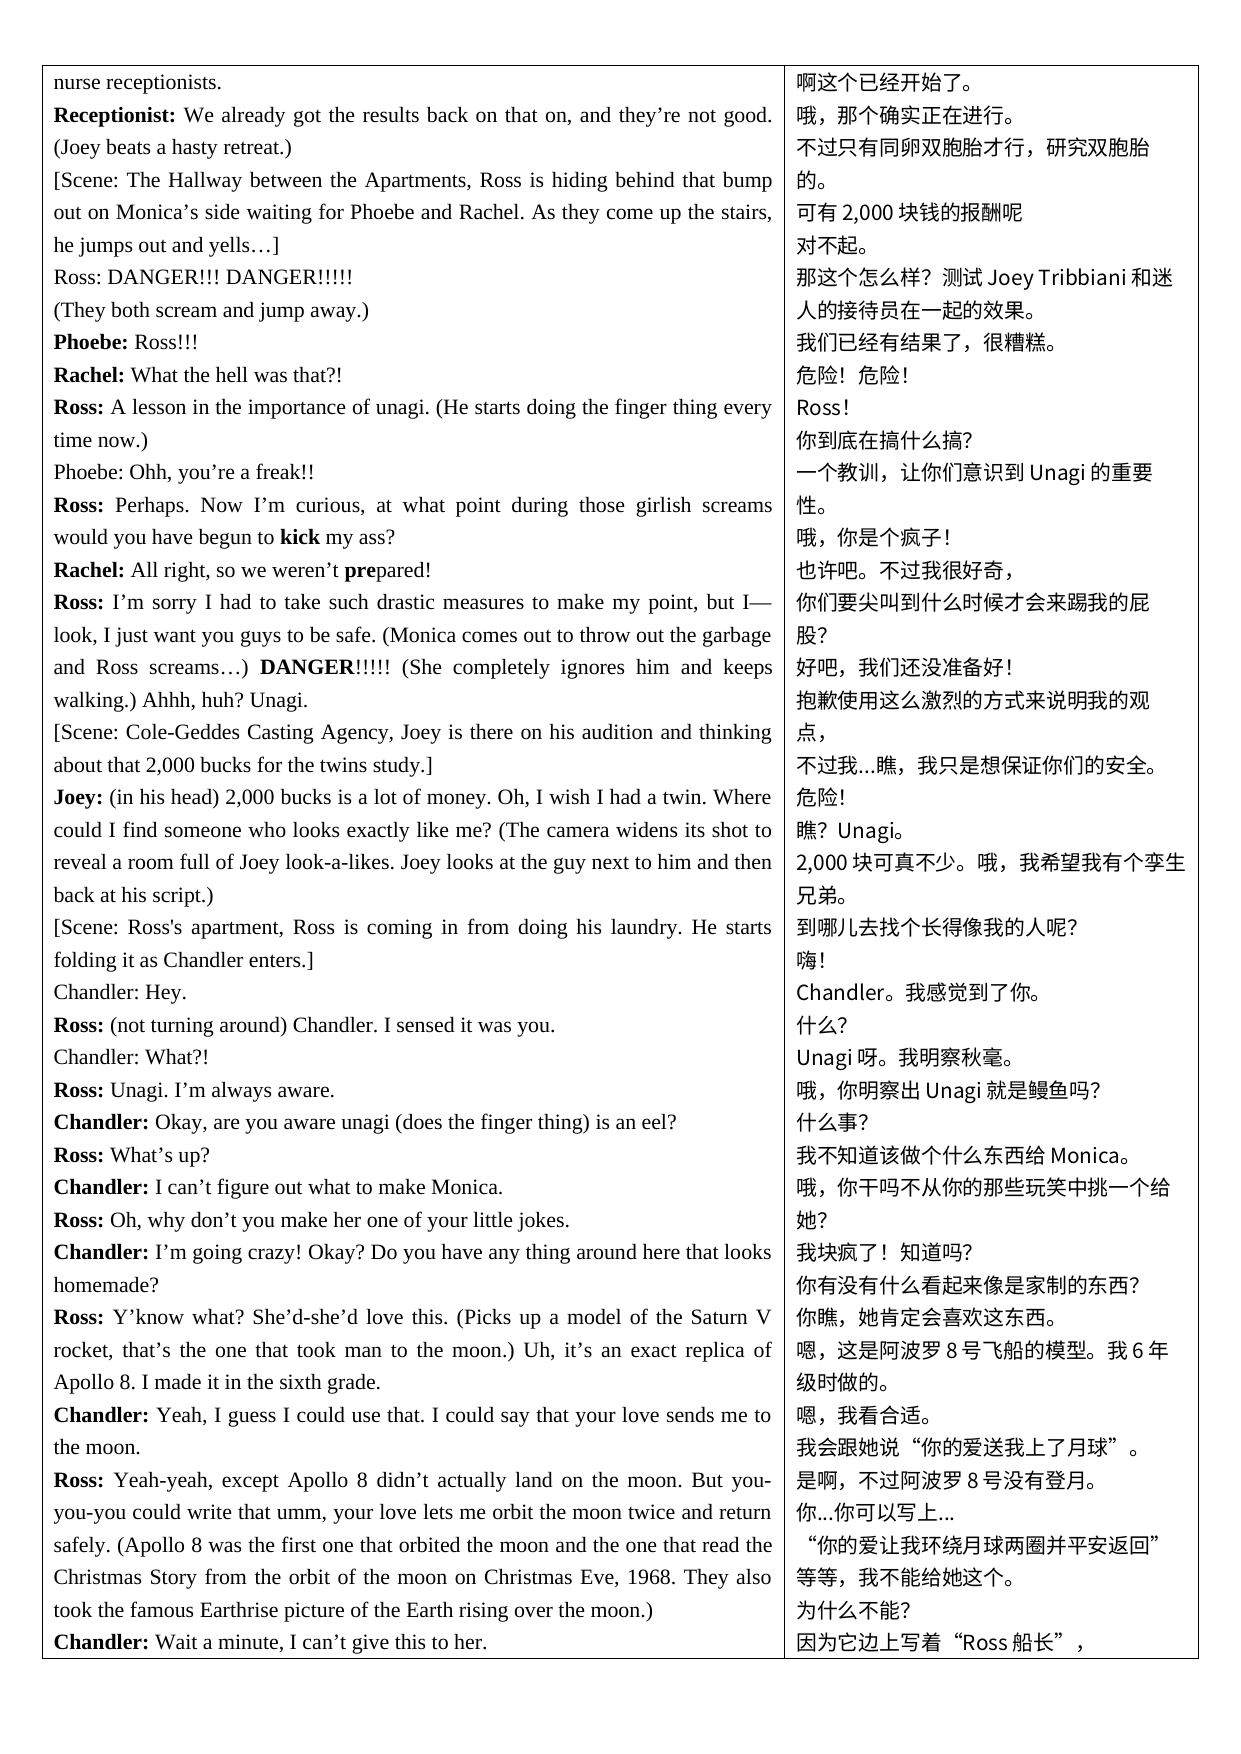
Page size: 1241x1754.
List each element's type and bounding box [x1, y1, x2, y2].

table_header [43, 66, 784, 1658]
table_header [785, 66, 1198, 1658]
